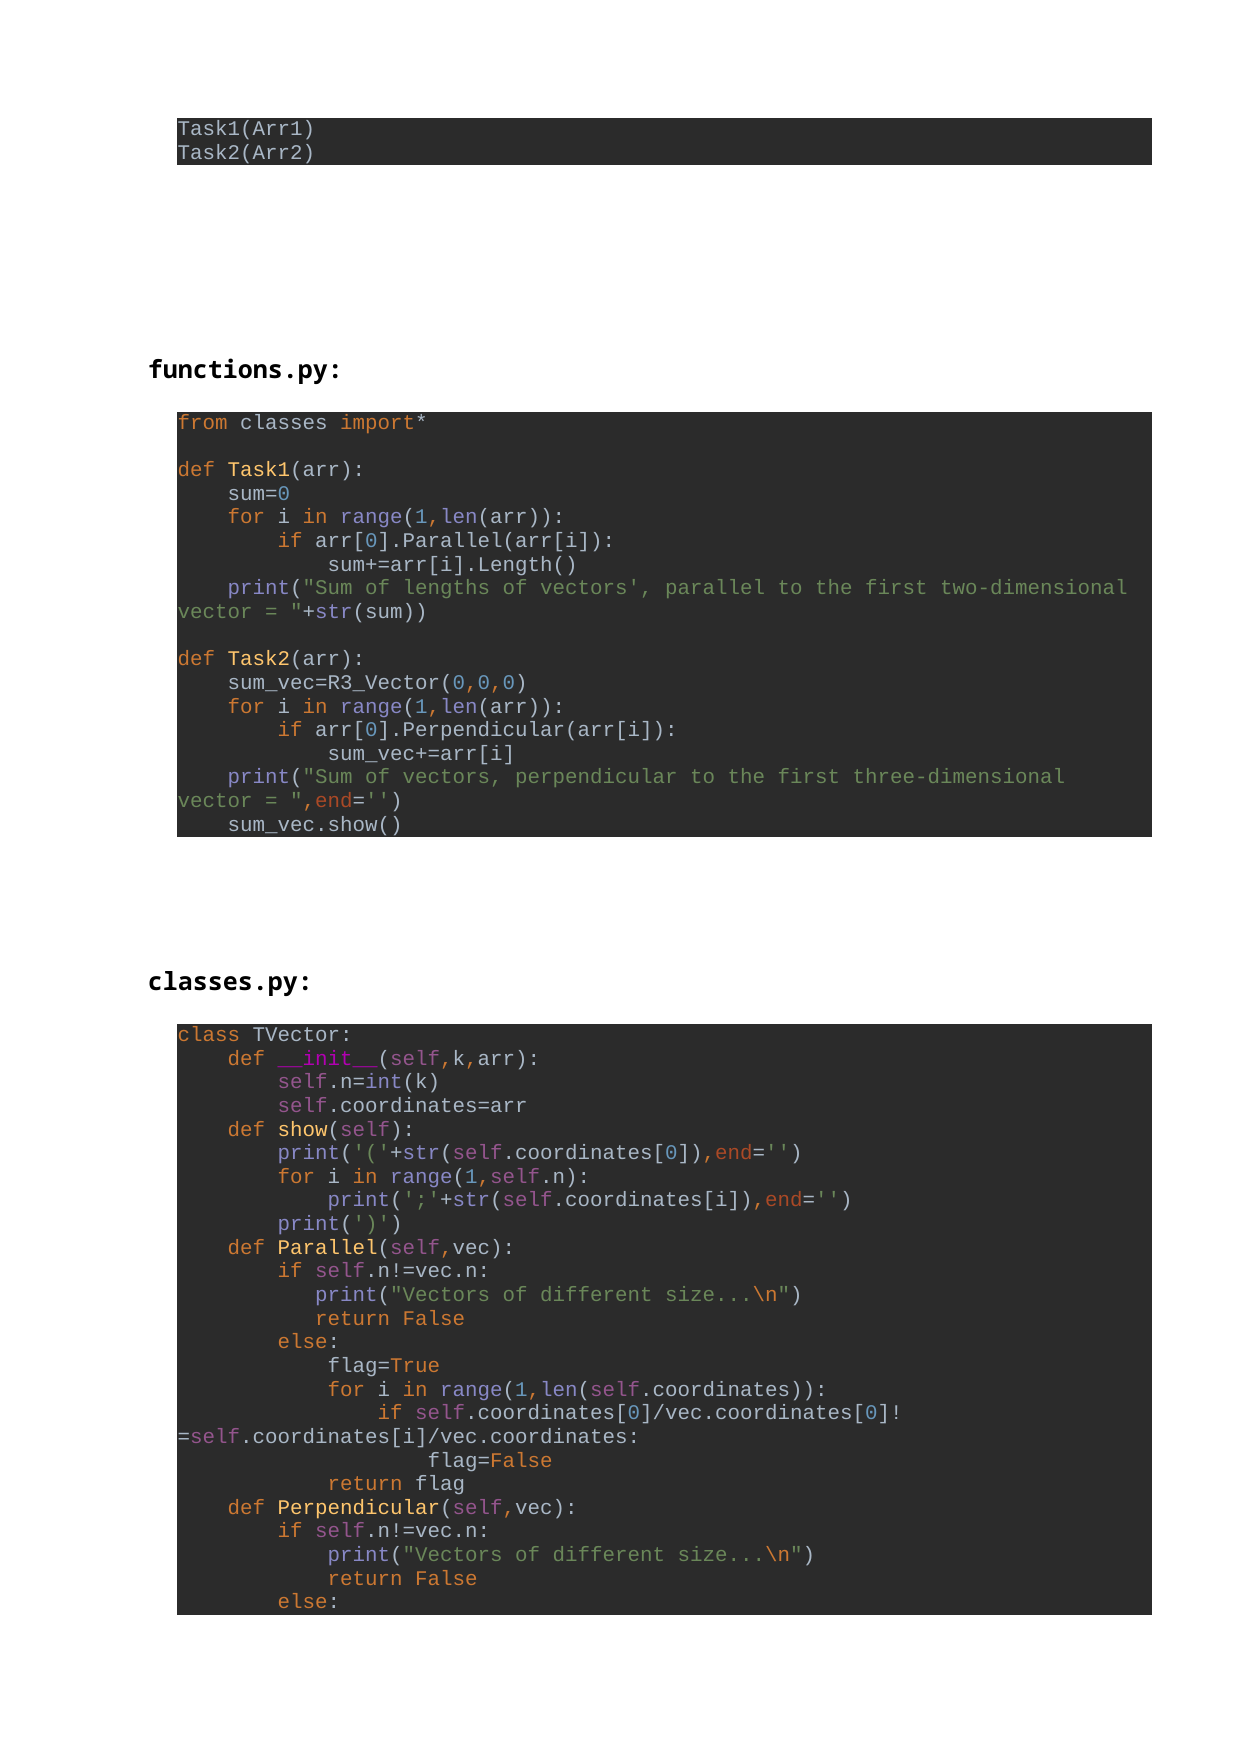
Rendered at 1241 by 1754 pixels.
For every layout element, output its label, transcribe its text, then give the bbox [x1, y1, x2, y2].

text from classes import* def Task1(arr): sum=0 for i in range(1,len(arr)): if arr[0].Parallel(arr[i]): sum+=arr[i].Length() print("Sum of lengths of vectors', parallel to the first two-dimensional vector = "+str(sum)) def Task2(arr): sum_vec=R3_Vector(0,0,0) for i in range(1,len(arr)): if arr[0].Perpendicular(arr[i]): sum_vec+=arr[i] print("Sum of vectors, perpendicular to the first three-dimensional vector = ",end='') sum_vec.show() [177, 412, 1152, 837]
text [177, 1024, 1152, 1615]
text functions.py: [148, 352, 1152, 386]
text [177, 118, 1152, 165]
text classes.py: [148, 964, 1152, 998]
